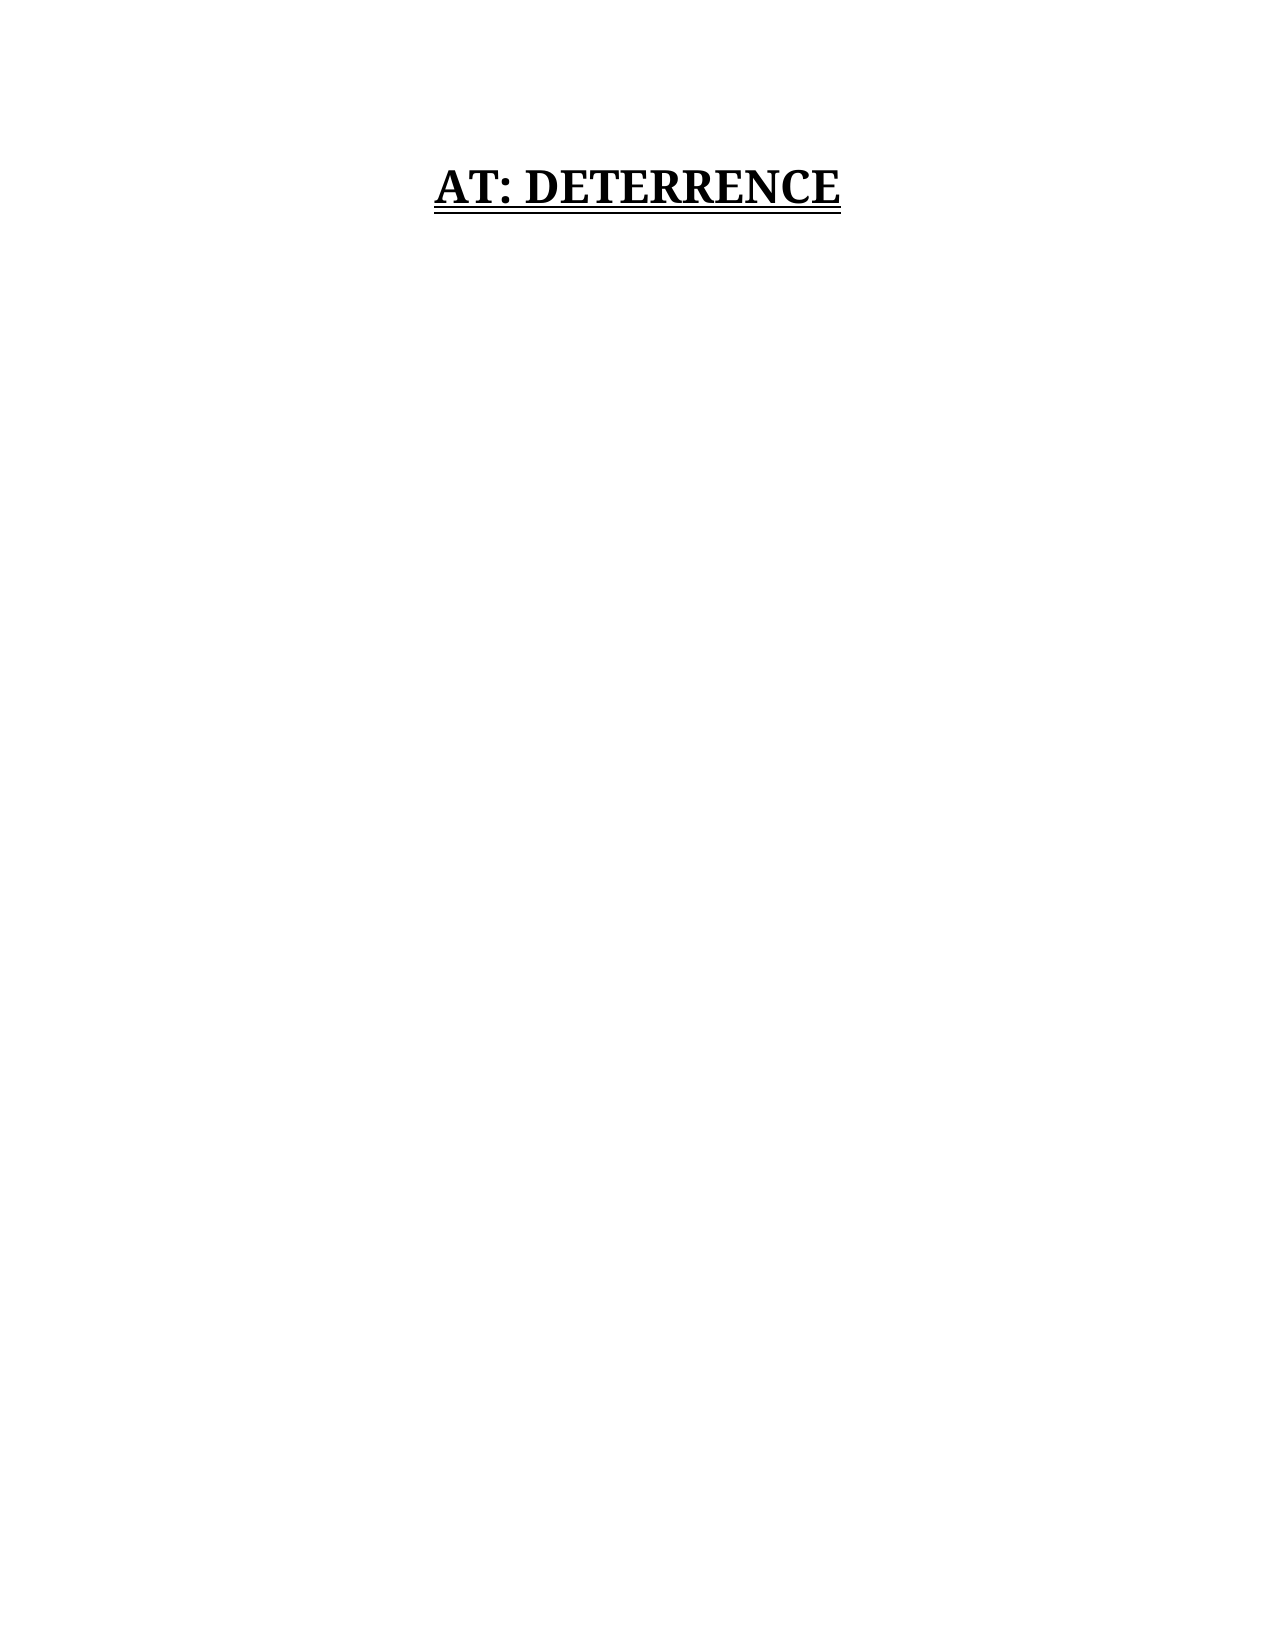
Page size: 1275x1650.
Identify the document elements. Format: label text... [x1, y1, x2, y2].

subtitle AT: Deterrence [150, 154, 1125, 217]
